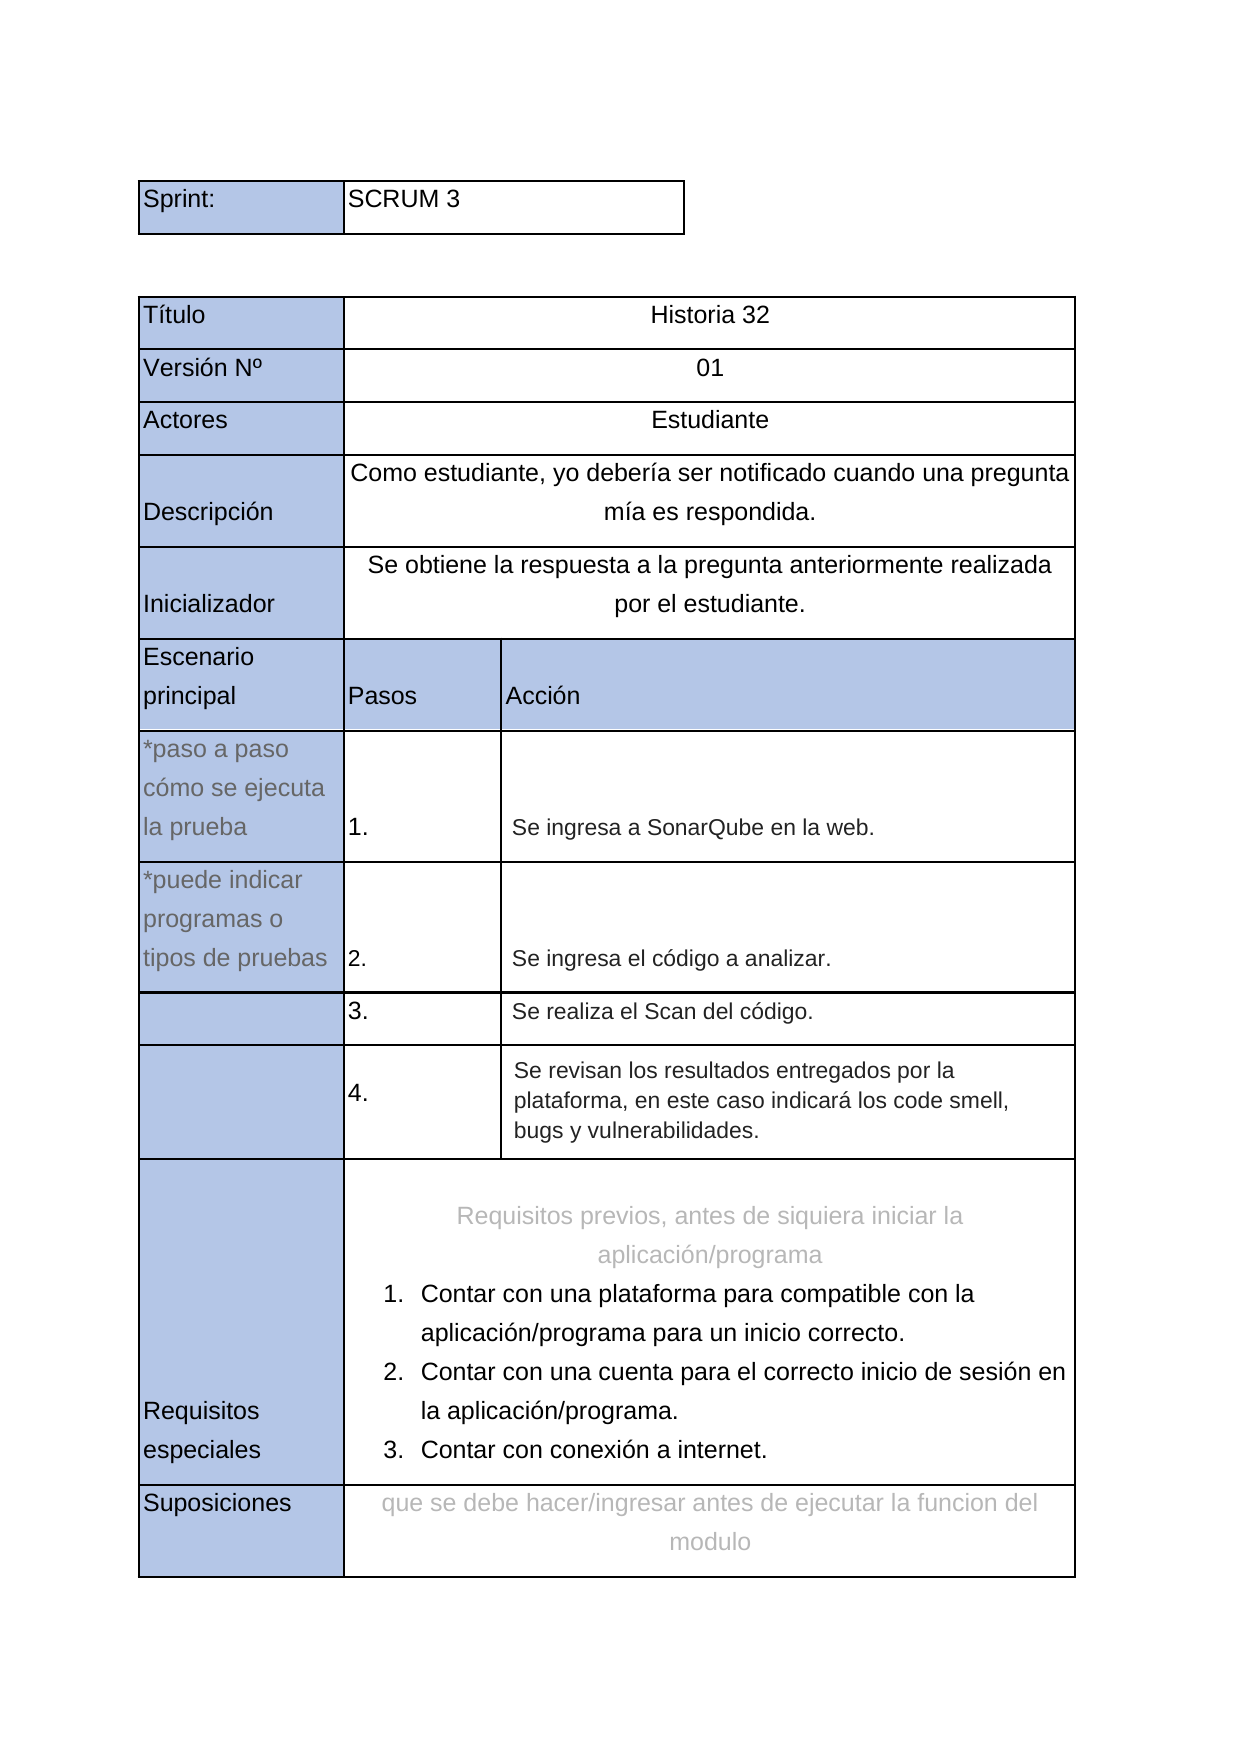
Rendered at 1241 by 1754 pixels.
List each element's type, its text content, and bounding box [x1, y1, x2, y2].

table_cell Actores [140, 403, 343, 454]
table_cell Como estudiante, yo debería ser notificado cuando una pregunta mía es respondida. [345, 456, 1074, 546]
table_cell Requisitos especiales [140, 1160, 343, 1484]
table_cell Estudiante [345, 403, 1074, 454]
table_cell *puede indicar programas o tipos de pruebas [140, 863, 343, 991]
table_cell Pasos [345, 640, 500, 729]
table_header Título [140, 298, 343, 348]
table_header Sprint: [140, 182, 343, 233]
table_cell Descripción [140, 456, 343, 546]
table_cell Requisitos previos, antes de siquiera iniciar la aplicación/programa Contar con una plataforma para compatible con la aplicación/programa para un inicio correcto. Contar con una cuenta para el correcto inicio de sesión en la aplicación/programa. Contar con conexión a internet. [345, 1160, 1074, 1484]
table_header Historia 32 [345, 298, 1074, 348]
table_cell Escenario principal [140, 640, 343, 729]
table_header SCRUM 3 [345, 182, 683, 233]
table_cell 1. [345, 732, 500, 861]
table_cell Acción [502, 640, 1074, 729]
table_cell Se ingresa a SonarQube en la web. [502, 732, 1074, 861]
table_cell 3. [345, 994, 500, 1044]
table_cell Se realiza el Scan del código. [502, 994, 1074, 1044]
table_cell Se ingresa el código a analizar. [502, 863, 1074, 991]
table_cell Inicializador [140, 548, 343, 638]
table_cell [140, 994, 343, 1044]
table_cell 2. [345, 863, 500, 991]
table_cell 4. [345, 1046, 500, 1158]
table_cell Suposiciones [140, 1486, 343, 1576]
table_cell Se revisan los resultados entregados por la plataforma, en este caso indicará los code smell, bugs y vulnerabilidades. [502, 1046, 1074, 1158]
table_cell *paso a paso cómo se ejecuta la prueba [140, 732, 343, 861]
table_cell Se obtiene la respuesta a la pregunta anteriormente realizada por el estudiante. [345, 548, 1074, 638]
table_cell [345, 1486, 1074, 1576]
table_cell [140, 1046, 343, 1158]
table_cell Versión Nº [140, 350, 343, 401]
table_cell 01 [345, 350, 1074, 401]
